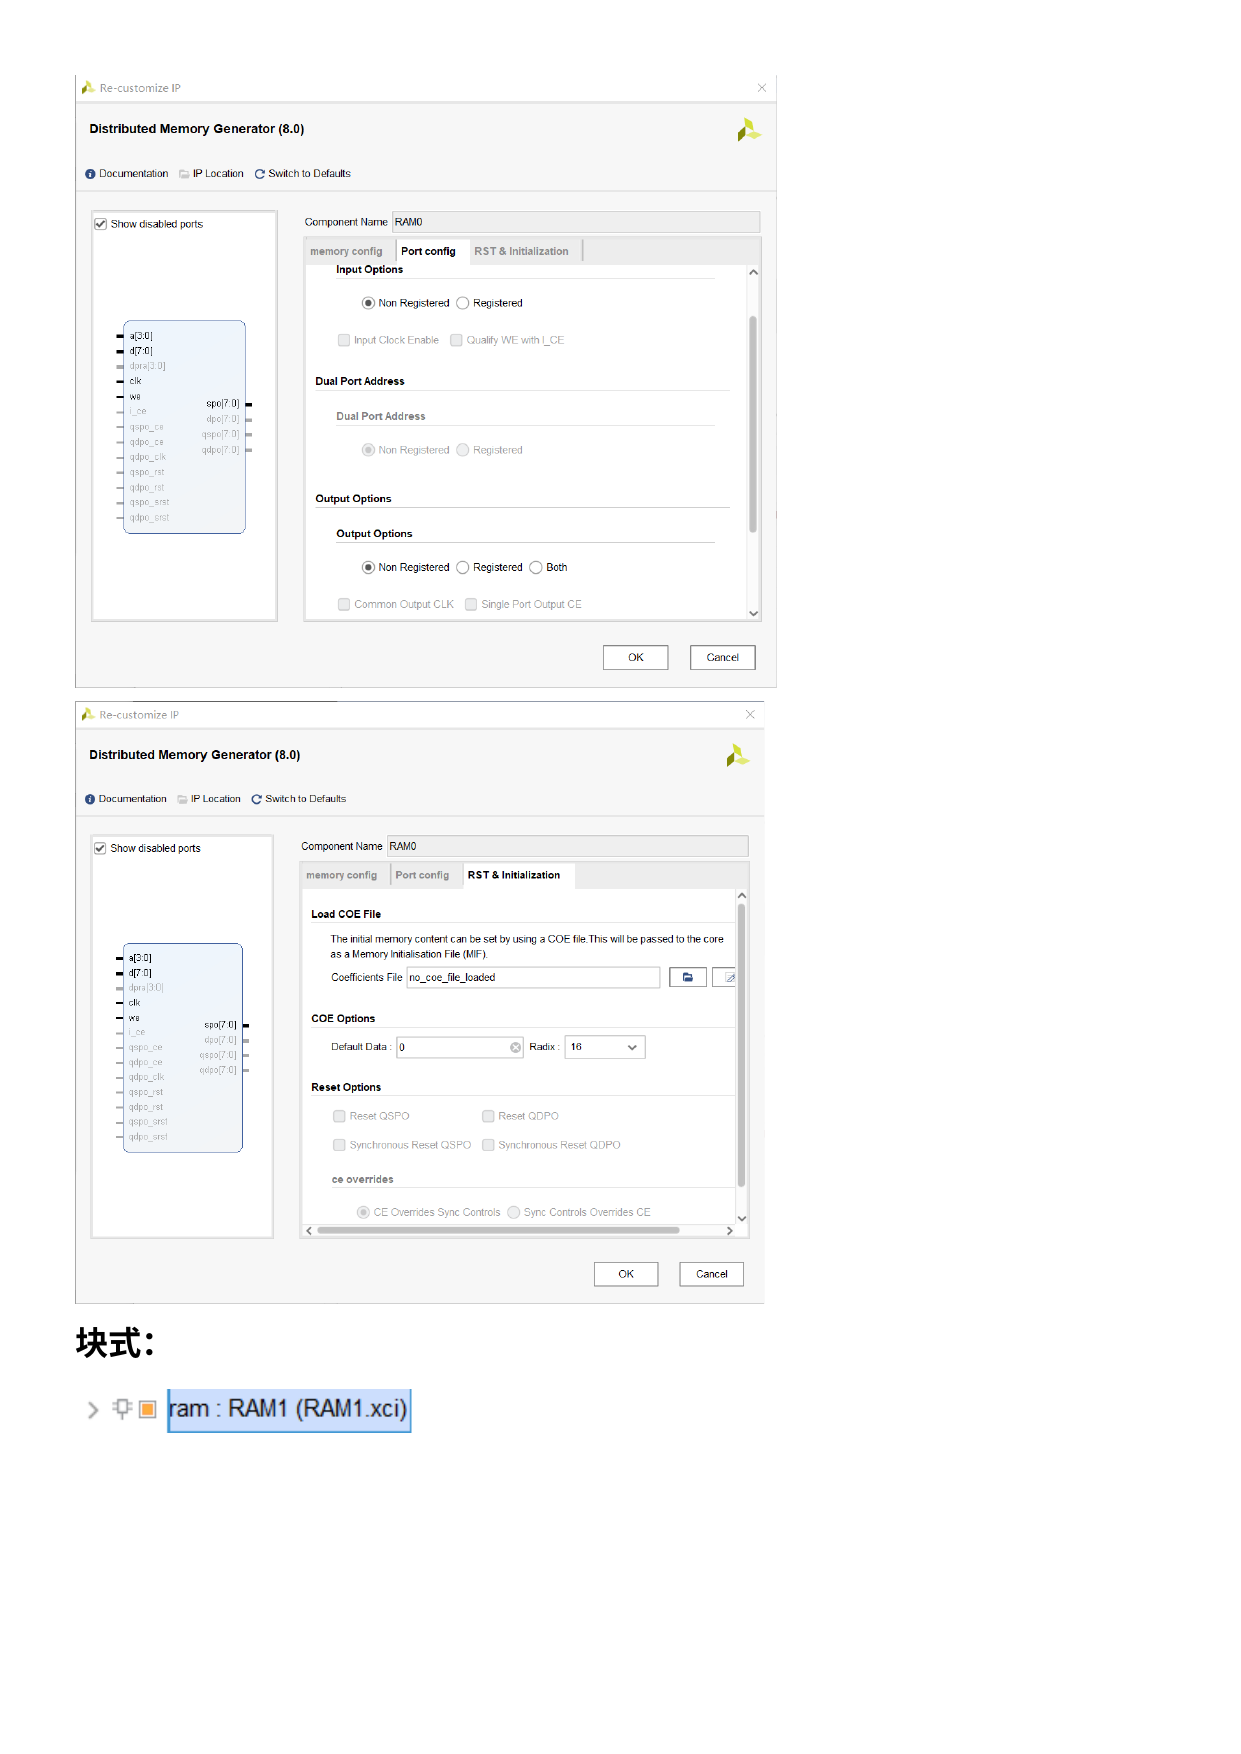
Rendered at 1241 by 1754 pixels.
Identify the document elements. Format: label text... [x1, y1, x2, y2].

text 块式： [75, 1317, 1165, 1365]
picture [75, 1389, 429, 1433]
picture [75, 75, 777, 688]
picture [75, 701, 765, 1304]
